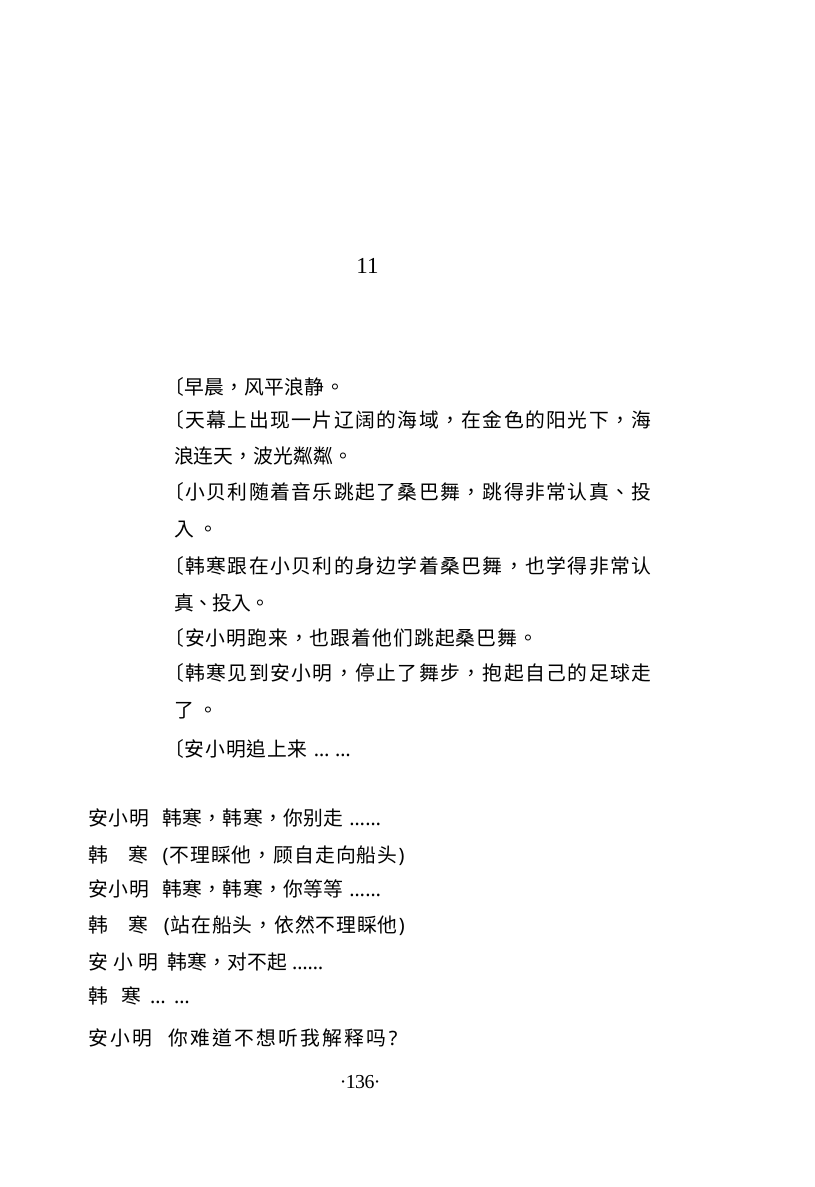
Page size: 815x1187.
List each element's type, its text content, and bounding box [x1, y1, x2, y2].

text 〔韩寒跟在小贝利的身边学着桑巴舞，也学得非常认 真、投入。 [164, 552, 653, 616]
text 安小明 韩寒，韩寒，你别走 …… [88, 806, 692, 830]
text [88, 1024, 406, 1051]
text 韩 寒 (不理睬他，顾自走向船头) 安小明 韩寒，韩寒，你等等 …… [88, 841, 428, 902]
text 〔小贝利随着音乐跳起了桑巴舞，跳得非常认真、投 入 。 [164, 479, 653, 542]
text 〔韩寒见到安小明，停止了舞步，抱起自己的足球走 了 。 [164, 659, 653, 723]
text 〔天幕上出现一片辽阔的海域，在金色的阳光下，海 浪连天，波光粼粼。 [164, 406, 654, 469]
text 〔安小明跑来，也跟着他们跳起桑巴舞。 [164, 626, 692, 651]
text 安 小 明 韩寒，对不起 …… 韩 寒 … … [88, 948, 341, 1010]
text 11 [356, 257, 692, 278]
text 〔安小明追上来 … … [164, 736, 692, 761]
text 韩 寒 (站在船头，依然不理睬他) [88, 913, 692, 937]
text 〔早晨，风平浪静。 [164, 374, 692, 399]
